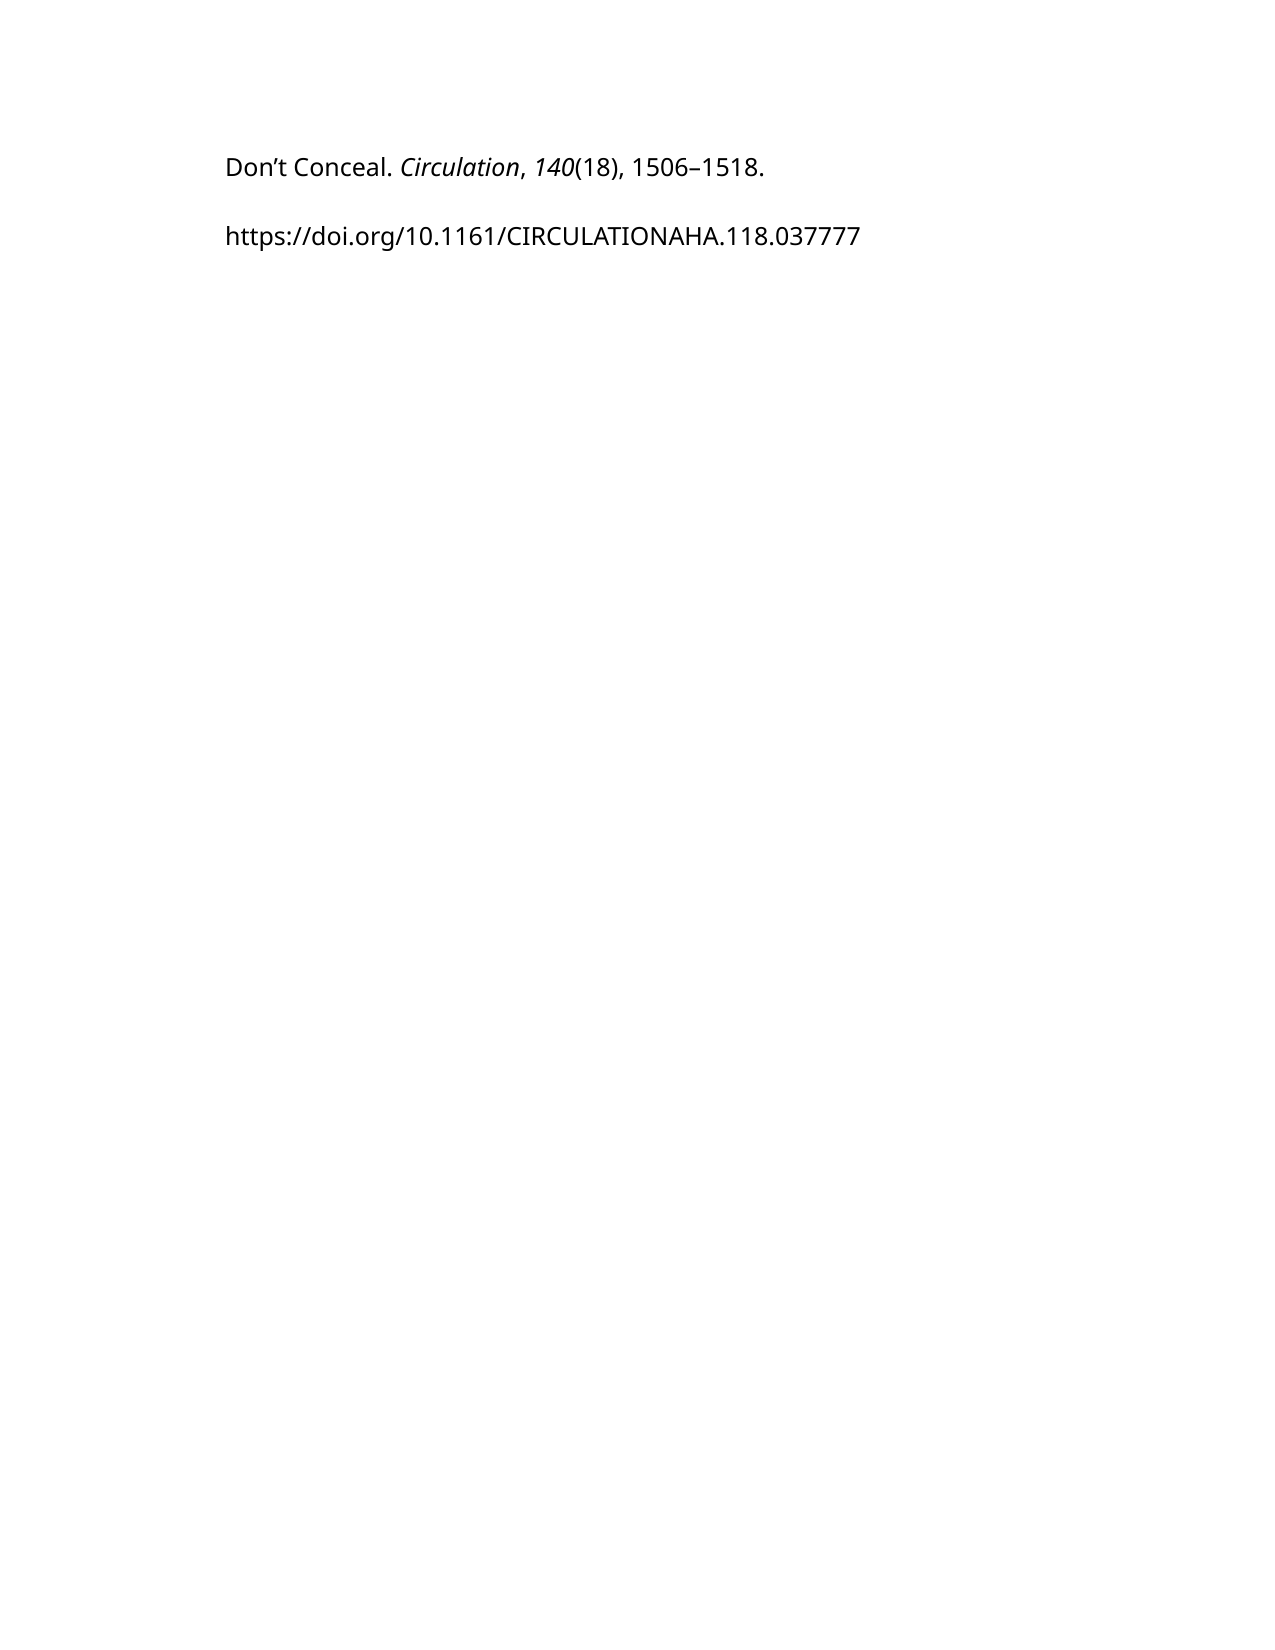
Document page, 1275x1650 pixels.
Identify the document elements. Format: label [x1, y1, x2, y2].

text [150, 150, 1125, 252]
